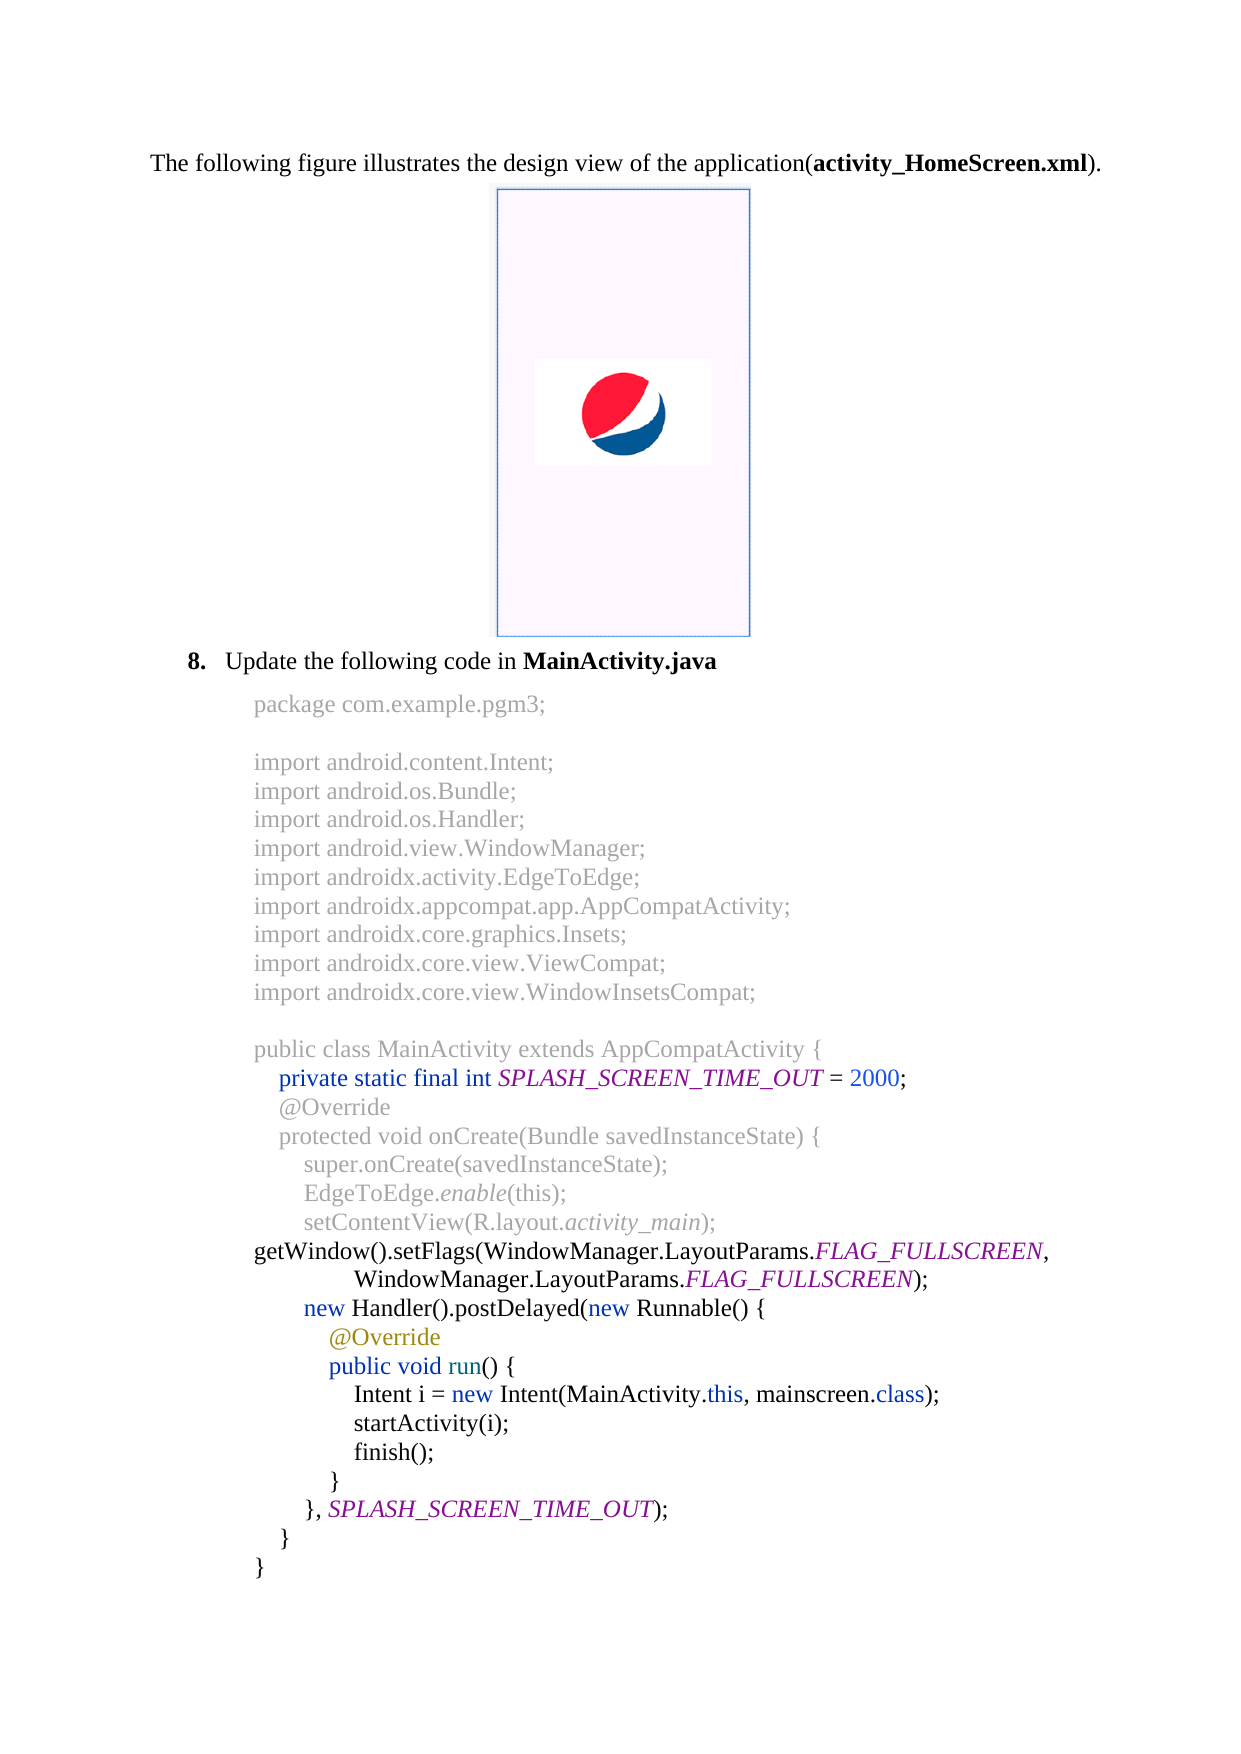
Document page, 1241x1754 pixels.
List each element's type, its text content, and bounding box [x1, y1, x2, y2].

text import androidx.core.view.WindowInsetsCompat; [253, 977, 1161, 1006]
text import android.content.Intent; import android.os.Bundle; import android.os.Handler; [253, 747, 556, 833]
text import androidx.core.view.ViewCompat; [253, 948, 1161, 977]
list Update the following code in MainActivity.java [187, 186, 1161, 675]
text public class MainActivity extends AppCompatActivity { [253, 1034, 1161, 1063]
text } [328, 1466, 1161, 1494]
text } [253, 1552, 1161, 1581]
text public void run() { [328, 1351, 1161, 1379]
text private static final int SPLASH_SCREEN_TIME_OUT = 2000; @Override [278, 1063, 908, 1121]
text new Handler().postDelayed(new Runnable() { @Override [303, 1293, 768, 1351]
text The following figure illustrates the design view of the application(activity_HomeScreen.xml). [150, 148, 1161, 177]
text Intent i = new Intent(MainActivity.this, mainscreen.class); startActivity(i); [353, 1379, 941, 1437]
text protected void onCreate(Bundle savedInstanceState) { super.onCreate(savedInstanceState); EdgeToEdge.enable(this); setContentView(R.layout.activity_main); [278, 1121, 824, 1236]
text finish(); [353, 1437, 1161, 1466]
text } [278, 1523, 1161, 1552]
text }, SPLASH_SCREEN_TIME_OUT); [303, 1494, 1161, 1523]
text import androidx.appcompat.app.AppCompatActivity; import androidx.core.graphics.Insets; [253, 891, 793, 948]
text getWindow().setFlags(WindowManager.LayoutParams.FLAG_FULLSCREEN, WindowManager.LayoutParams.FLAG_FULLSCREEN); [253, 1236, 1051, 1293]
text import android.view.WindowManager; import androidx.activity.EdgeToEdge; [253, 833, 647, 891]
text package com.example.pgm3; [253, 689, 1161, 718]
picture [488, 183, 752, 637]
